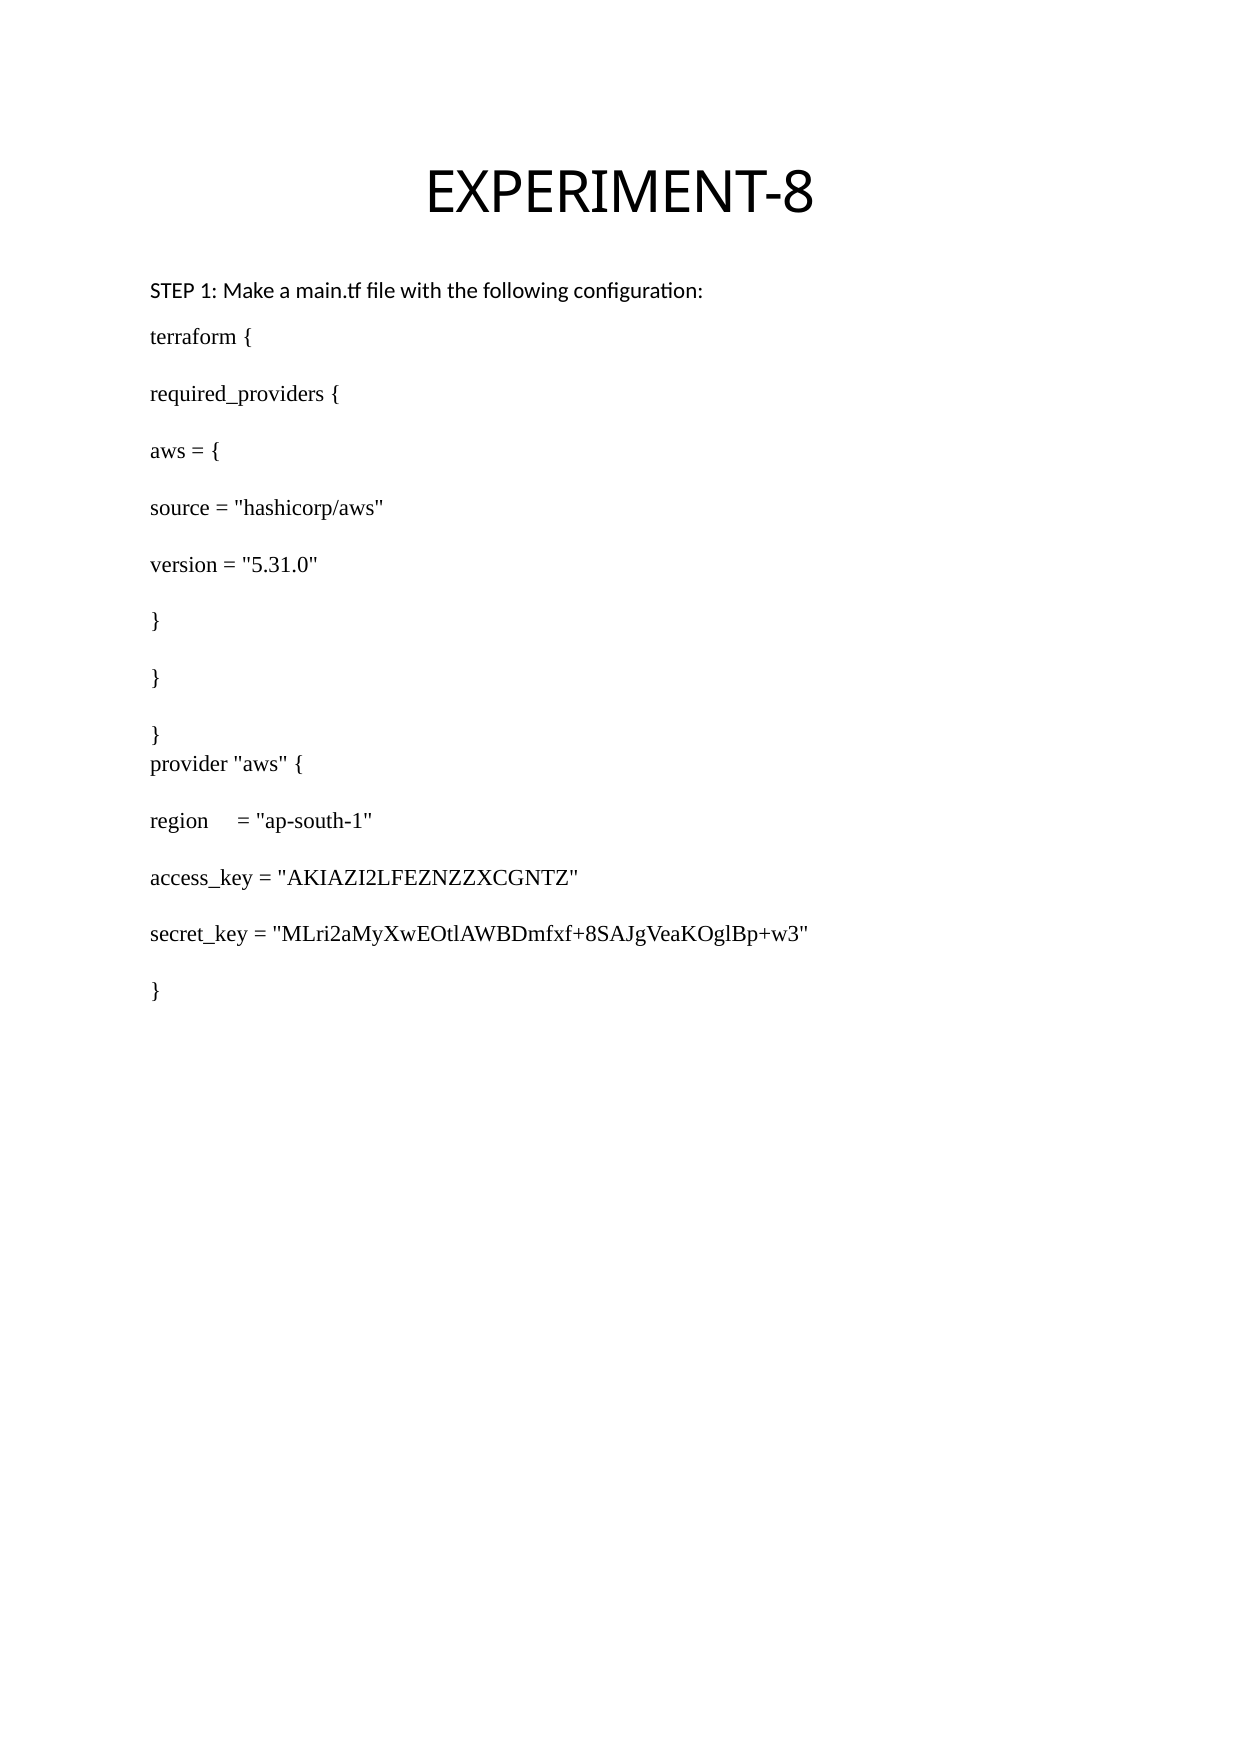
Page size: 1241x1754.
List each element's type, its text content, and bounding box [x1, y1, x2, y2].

text region = "ap-south-1" [150, 807, 1090, 833]
text STEP 1: Make a main.tf file with the following configuration: [150, 276, 1090, 304]
text } [150, 721, 1090, 748]
text required_providers { [150, 380, 1090, 406]
text secret_key = "MLri2aMyXwEOtlAWBDmfxf+8SAJgVeaKOglBp+w3" [150, 920, 1090, 947]
text source = "hashicorp/aws" [150, 494, 1090, 520]
title EXPERIMENT-8 [150, 150, 1090, 229]
text provider "aws" { [150, 750, 1090, 776]
text } [150, 608, 1090, 634]
text aws = { [150, 437, 1090, 463]
text version = "5.31.0" [150, 551, 1090, 577]
text } [150, 664, 1090, 691]
text terraform { [150, 323, 1090, 349]
text access_key = "AKIAZI2LFEZNZZXCGNTZ" [150, 863, 1090, 890]
text } [150, 977, 1090, 1004]
